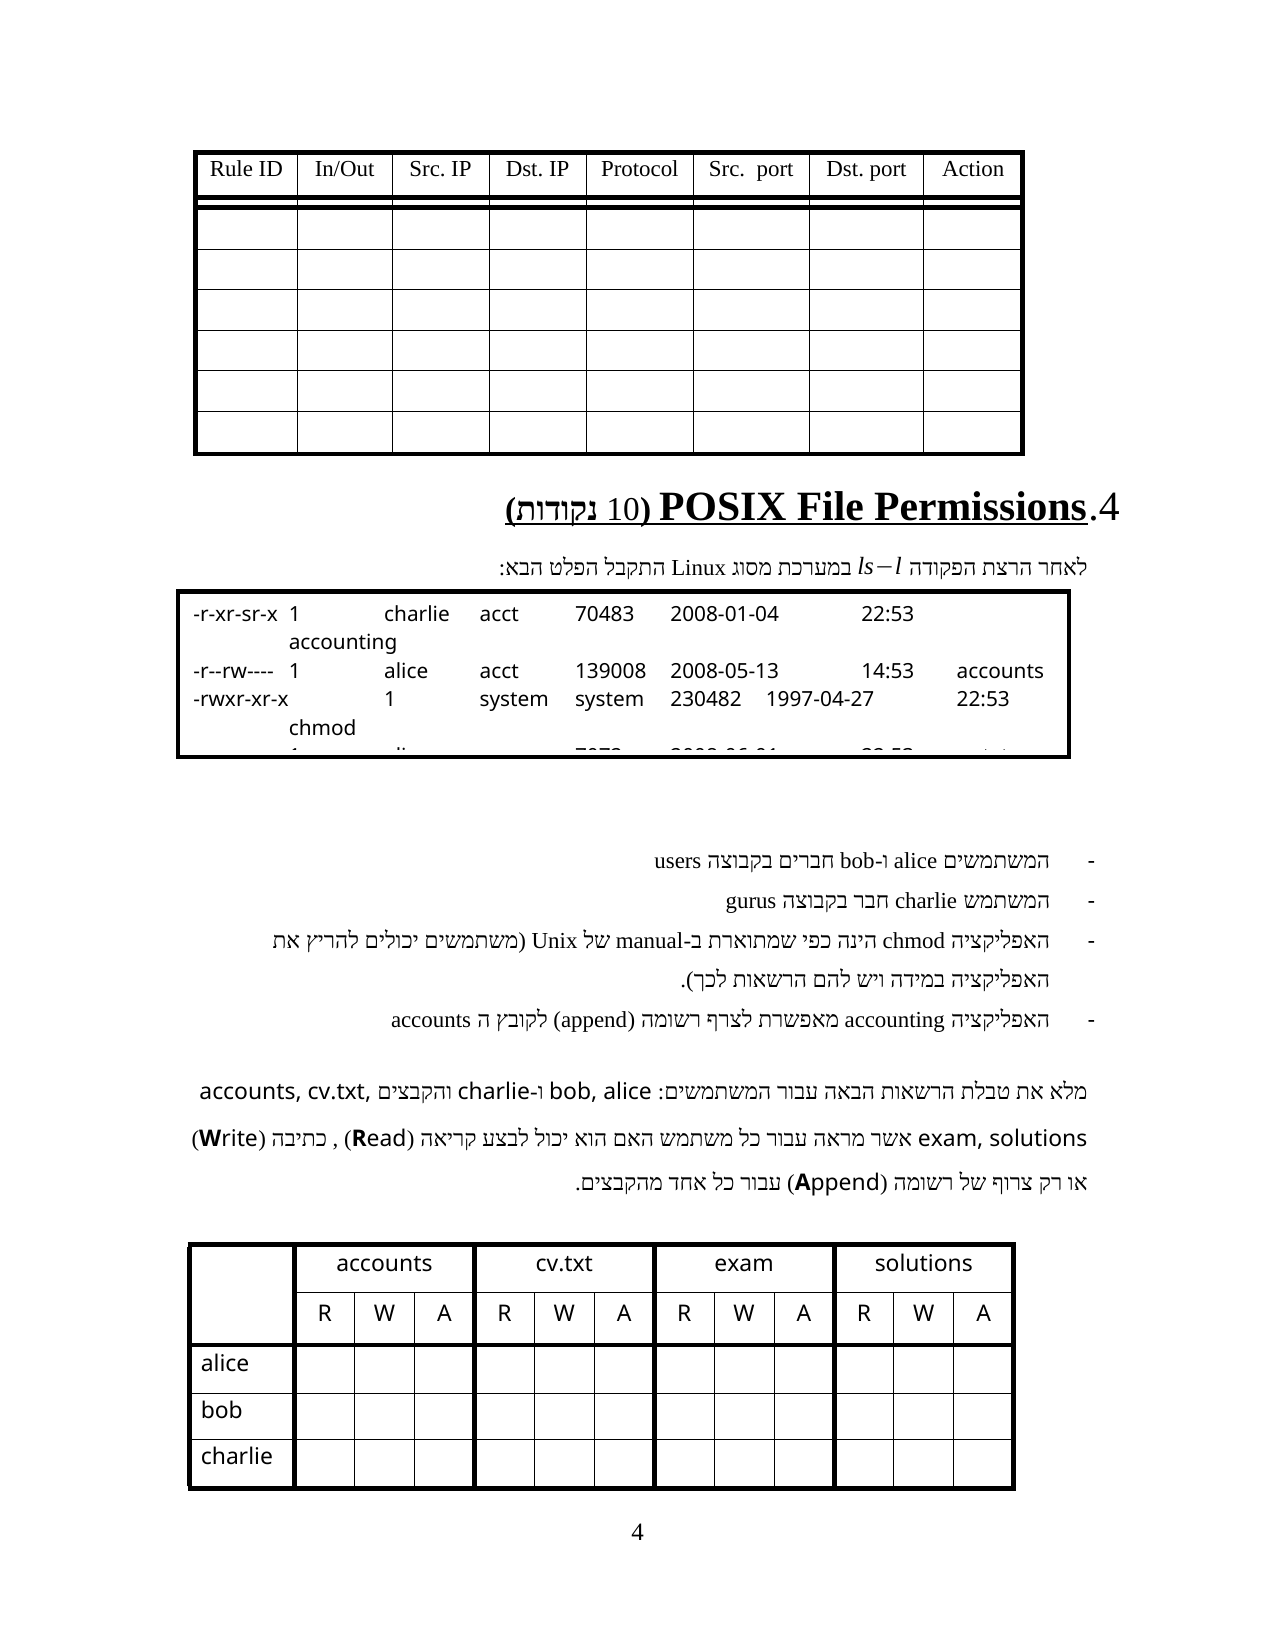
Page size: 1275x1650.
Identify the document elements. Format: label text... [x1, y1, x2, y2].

table_cell [595, 1347, 652, 1393]
table_cell [595, 1394, 652, 1439]
table_cell [298, 200, 392, 205]
table_cell [694, 210, 809, 249]
table_cell [775, 1440, 832, 1486]
table_cell R [837, 1293, 893, 1342]
table_cell [694, 412, 809, 451]
list המשתמשים alice ו-bob חברים בקבוצה users [187, 847, 1087, 874]
table_cell [490, 331, 586, 370]
table_cell [490, 210, 586, 249]
table_header Rule ID [198, 155, 297, 195]
table_cell [810, 250, 923, 289]
table_cell [924, 331, 1020, 370]
table_cell [657, 1347, 714, 1393]
table_cell [298, 290, 392, 330]
table_cell [198, 290, 297, 330]
table_cell [924, 250, 1020, 289]
table_cell [490, 371, 586, 411]
table_cell [535, 1347, 594, 1393]
table_cell bob [192, 1394, 292, 1439]
table_header accounts [297, 1247, 472, 1292]
list האפליקציה accounting מאפשרת לצרף רשומה (append) לקובץ ה accounts [187, 1006, 1087, 1032]
table_header solutions [837, 1247, 1011, 1292]
table_cell [355, 1394, 414, 1439]
text מלא את טבלת הרשאות הבאה עבור המשתמשים: bob, alice ו-charlie והקבצים accounts, cv.txt, exam, solutions אשר מראה עבור כל משתמש האם הוא יכול לבצע קריאה (Read) , כתיבה (Write) או רק צרוף של רשומה (Append) עבור כל אחד מהקבצים. [187, 1075, 1087, 1197]
table_cell [694, 290, 809, 330]
table_cell [490, 200, 586, 205]
table_cell [355, 1440, 414, 1486]
table_cell [298, 412, 392, 451]
table_cell [298, 210, 392, 249]
table_cell R [657, 1293, 714, 1342]
table_cell [490, 250, 586, 289]
table_cell [587, 200, 693, 205]
table_header In/Out [298, 155, 392, 195]
table_header cv.txt [477, 1247, 652, 1292]
table_cell [198, 200, 297, 205]
table_cell [810, 210, 923, 249]
table_cell [587, 210, 693, 249]
table_cell alice [192, 1347, 292, 1393]
table_cell [490, 290, 586, 330]
table_cell [198, 412, 297, 451]
table_cell [298, 331, 392, 370]
table_cell [535, 1440, 594, 1486]
subtitle POSIX File Permissions (10 נקודות) [187, 481, 1088, 529]
table_header [192, 1247, 292, 1342]
table_cell [587, 250, 693, 289]
table_cell [924, 412, 1020, 451]
table_header Action [924, 155, 1020, 195]
table_cell [954, 1394, 1011, 1439]
table_header Dst. IP [490, 155, 586, 195]
table_cell [587, 290, 693, 330]
table_cell [393, 412, 489, 451]
table_cell [393, 250, 489, 289]
table_cell [694, 250, 809, 289]
table_cell [477, 1347, 534, 1393]
table_header Dst. port [810, 155, 923, 195]
table_cell [837, 1347, 893, 1393]
table_cell [894, 1347, 953, 1393]
table_cell [595, 1440, 652, 1486]
table_cell [775, 1394, 832, 1439]
table_cell [587, 331, 693, 370]
table_cell W [355, 1293, 414, 1342]
table_cell [924, 290, 1020, 330]
table_cell [477, 1394, 534, 1439]
table_cell [198, 210, 297, 249]
table_cell [924, 371, 1020, 411]
table_cell [810, 200, 923, 205]
table_cell [297, 1394, 354, 1439]
table_cell [954, 1440, 1011, 1486]
table_cell [715, 1440, 774, 1486]
table_cell [477, 1440, 534, 1486]
table_cell [810, 371, 923, 411]
table_cell W [715, 1293, 774, 1342]
table_cell [837, 1440, 893, 1486]
table_cell [810, 412, 923, 451]
table_cell [694, 371, 809, 411]
table_header Src. IP [393, 155, 489, 195]
table_cell [587, 412, 693, 451]
table_cell W [535, 1293, 594, 1342]
table_cell [657, 1394, 714, 1439]
table_header exam [657, 1247, 832, 1292]
table_cell [535, 1394, 594, 1439]
table_cell [894, 1394, 953, 1439]
table_cell A [595, 1293, 652, 1342]
table_cell [393, 210, 489, 249]
table_cell [297, 1347, 354, 1393]
list לאחר הרצת הפקודה במערכת מסוג Linux התקבל הפלט הבא: [187, 553, 1087, 581]
table_cell [393, 371, 489, 411]
table_cell [657, 1440, 714, 1486]
table_cell [298, 371, 392, 411]
table_cell [198, 371, 297, 411]
table_cell [415, 1394, 472, 1439]
table_cell [587, 371, 693, 411]
list האפליקציה chmod הינה כפי שמתוארת ב-manual של Unix (משתמשים יכולים להריץ את האפליקציה במידה ויש להם הרשאות לכך). [187, 927, 1087, 993]
table_cell charlie [192, 1440, 292, 1486]
table_cell A [415, 1293, 472, 1342]
table_cell [837, 1394, 893, 1439]
table_cell [715, 1347, 774, 1393]
table_cell [198, 331, 297, 370]
table_cell [393, 331, 489, 370]
table_cell [490, 412, 586, 451]
table_cell [894, 1440, 953, 1486]
table_cell [694, 331, 809, 370]
table_cell [775, 1347, 832, 1393]
table_cell R [297, 1293, 354, 1342]
table_cell [715, 1394, 774, 1439]
table_cell A [954, 1293, 1011, 1342]
table_cell [415, 1440, 472, 1486]
table_cell [393, 290, 489, 330]
table_cell W [894, 1293, 953, 1342]
table_cell [355, 1347, 414, 1393]
table_cell R [477, 1293, 534, 1342]
table_cell [924, 210, 1020, 249]
table_header Protocol [587, 155, 693, 195]
table_cell [810, 331, 923, 370]
table_cell A [775, 1293, 832, 1342]
table_header Src. port [694, 155, 809, 195]
table_cell [198, 250, 297, 289]
table_cell [694, 200, 809, 205]
table_cell [393, 200, 489, 205]
list המשתמש charlie חבר בקבוצה gurus [187, 887, 1087, 913]
table_cell [810, 290, 923, 330]
table_cell [415, 1347, 472, 1393]
table_cell [298, 250, 392, 289]
table_cell [924, 200, 1020, 205]
table_cell [297, 1440, 354, 1486]
table_cell [954, 1347, 1011, 1393]
